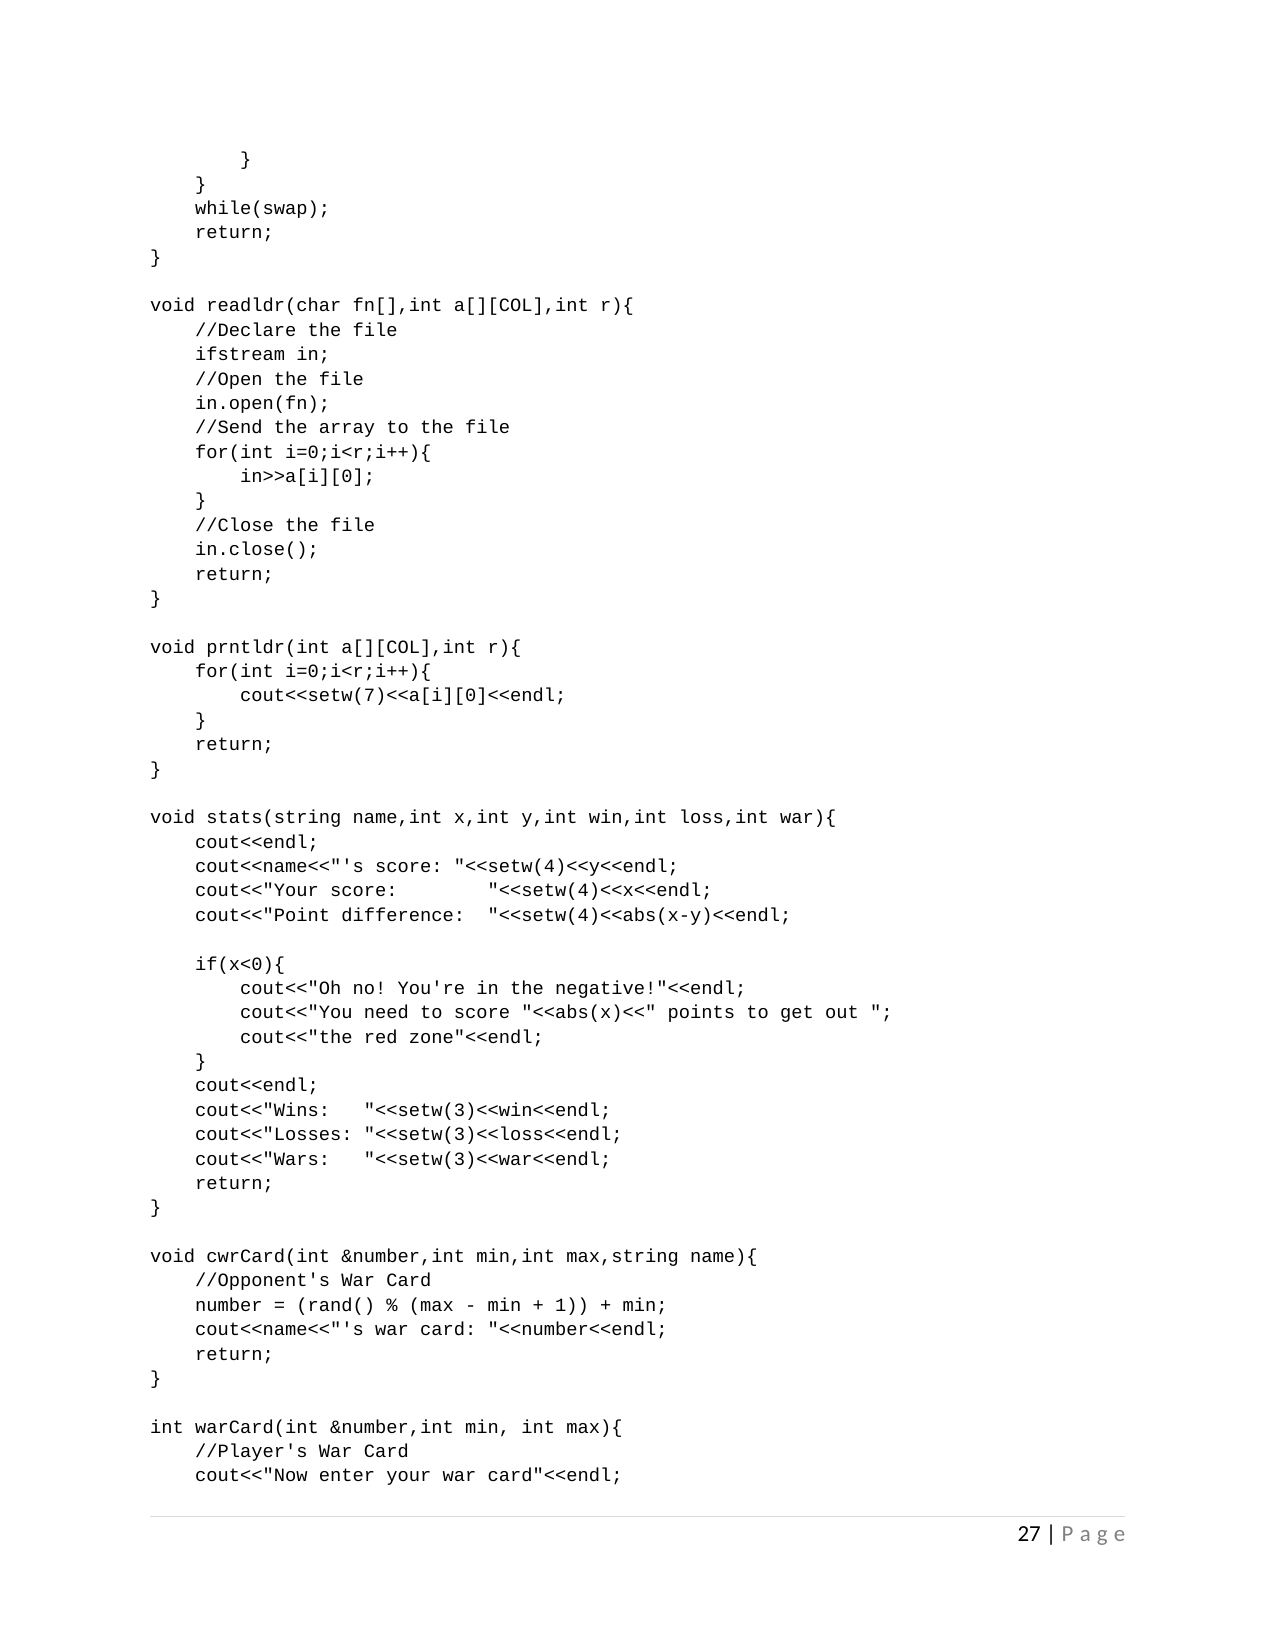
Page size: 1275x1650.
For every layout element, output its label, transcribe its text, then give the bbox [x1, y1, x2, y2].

text for(int i=0;i<r;i++){ [150, 662, 1125, 683]
text void cwrCard(int &number,int min,int max,string name){ [150, 1247, 1125, 1268]
text in>>a[i][0]; [150, 467, 1125, 488]
text } [150, 150, 1125, 171]
text cout<<"Losses: "<<setw(3)<<loss<<endl; [150, 1125, 1125, 1146]
text return; [150, 564, 1125, 586]
text return; [150, 223, 1125, 244]
text ifstream in; [150, 345, 1125, 366]
text in.open(fn); [150, 394, 1125, 415]
text cout<<name<<"'s war card: "<<number<<endl; [150, 1320, 1125, 1341]
text } [150, 247, 1125, 269]
text } [150, 1198, 1125, 1219]
text in.close(); [150, 540, 1125, 561]
text return; [150, 1344, 1125, 1366]
text } [150, 491, 1125, 512]
text return; [150, 735, 1125, 756]
text cout<<"Point difference: "<<setw(4)<<abs(x-y)<<endl; [150, 906, 1125, 927]
text //Open the file [150, 369, 1125, 391]
text //Opponent's War Card [150, 1271, 1125, 1292]
text int warCard(int &number,int min, int max){ [150, 1417, 1125, 1439]
text } [150, 711, 1125, 732]
text number = (rand() % (max - min + 1)) + min; [150, 1296, 1125, 1317]
text cout<<name<<"'s score: "<<setw(4)<<y<<endl; [150, 857, 1125, 878]
text void prntldr(int a[][COL],int r){ [150, 637, 1125, 659]
text cout<<"the red zone"<<endl; [150, 1027, 1125, 1049]
text void stats(string name,int x,int y,int win,int loss,int war){ [150, 808, 1125, 829]
text void readldr(char fn[],int a[][COL],int r){ [150, 296, 1125, 317]
text cout<<"You need to score "<<abs(x)<<" points to get out "; [150, 1003, 1125, 1024]
text //Send the array to the file [150, 418, 1125, 439]
text } [150, 174, 1125, 196]
text cout<<"Now enter your war card"<<endl; [150, 1466, 1125, 1487]
text //Close the file [150, 516, 1125, 537]
text return; [150, 1174, 1125, 1195]
text for(int i=0;i<r;i++){ [150, 442, 1125, 464]
text } [150, 1369, 1125, 1390]
text } [150, 1052, 1125, 1073]
text //Declare the file [150, 321, 1125, 342]
text } [150, 589, 1125, 610]
text cout<<endl; [150, 1076, 1125, 1097]
text cout<<"Oh no! You're in the negative!"<<endl; [150, 979, 1125, 1000]
text cout<<setw(7)<<a[i][0]<<endl; [150, 686, 1125, 707]
text if(x<0){ [150, 954, 1125, 976]
text } [150, 759, 1125, 781]
text //Player's War Card [150, 1442, 1125, 1463]
text cout<<endl; [150, 832, 1125, 854]
text cout<<"Wars: "<<setw(3)<<war<<endl; [150, 1149, 1125, 1171]
text cout<<"Your score: "<<setw(4)<<x<<endl; [150, 881, 1125, 902]
text cout<<"Wins: "<<setw(3)<<win<<endl; [150, 1101, 1125, 1122]
text while(swap); [150, 199, 1125, 220]
